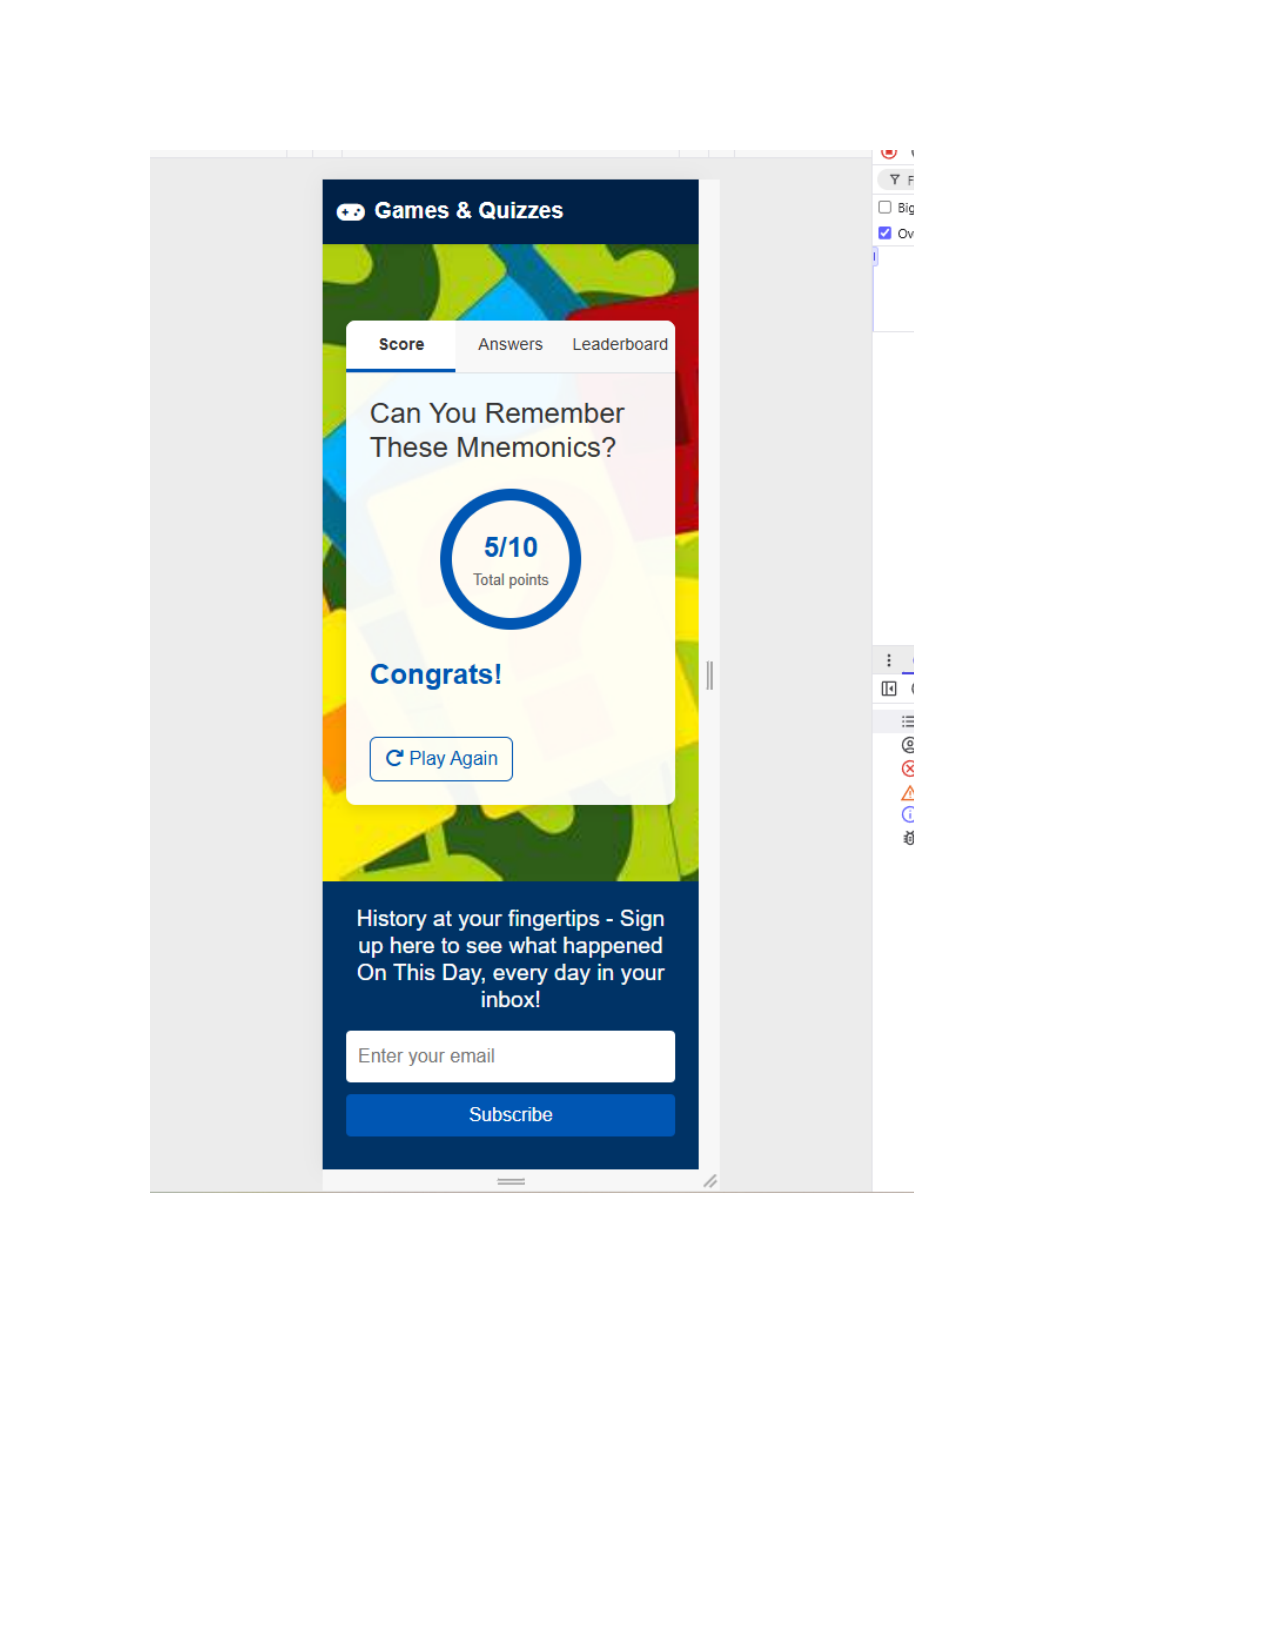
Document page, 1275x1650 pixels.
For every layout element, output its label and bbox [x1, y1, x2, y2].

picture [150, 150, 914, 1193]
